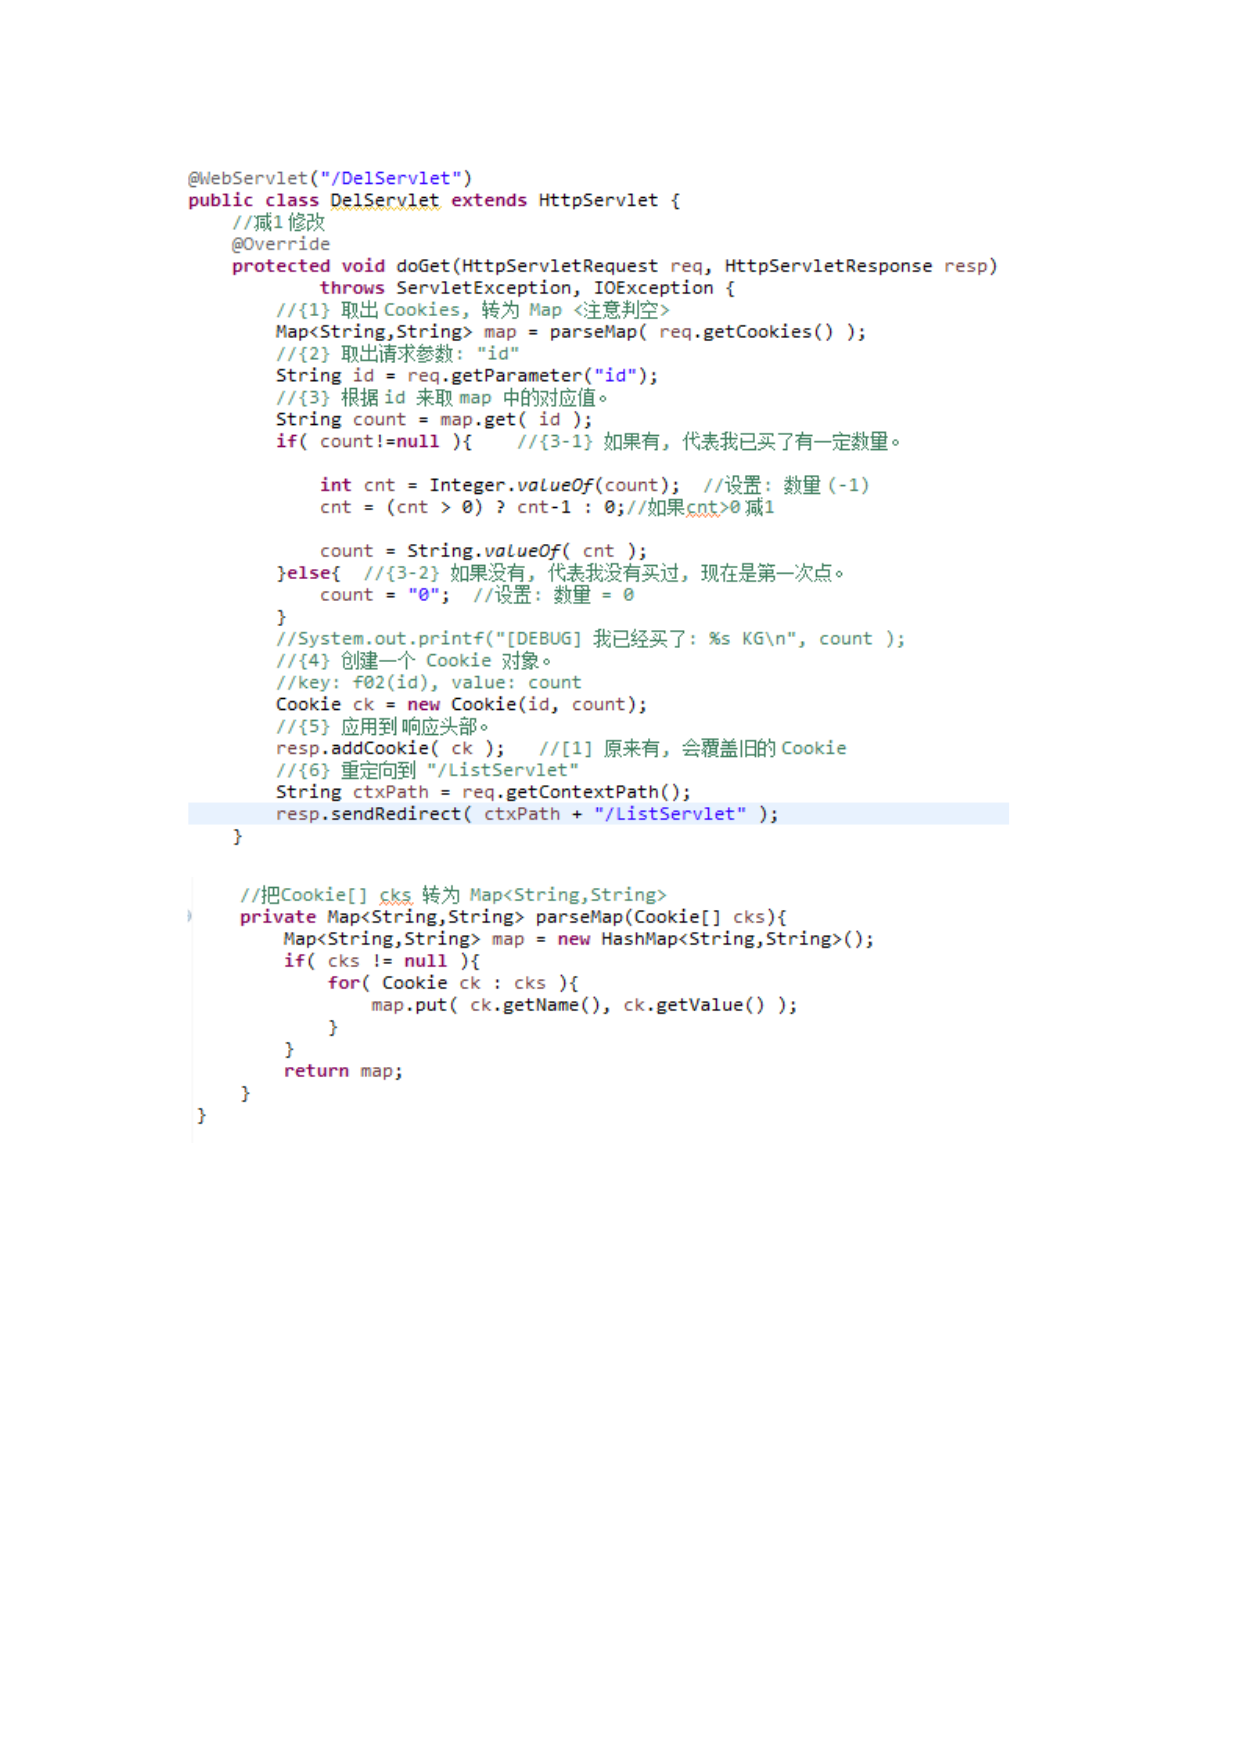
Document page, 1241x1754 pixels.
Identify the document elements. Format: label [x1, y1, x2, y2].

picture [187, 877, 899, 1143]
picture [187, 162, 1010, 853]
